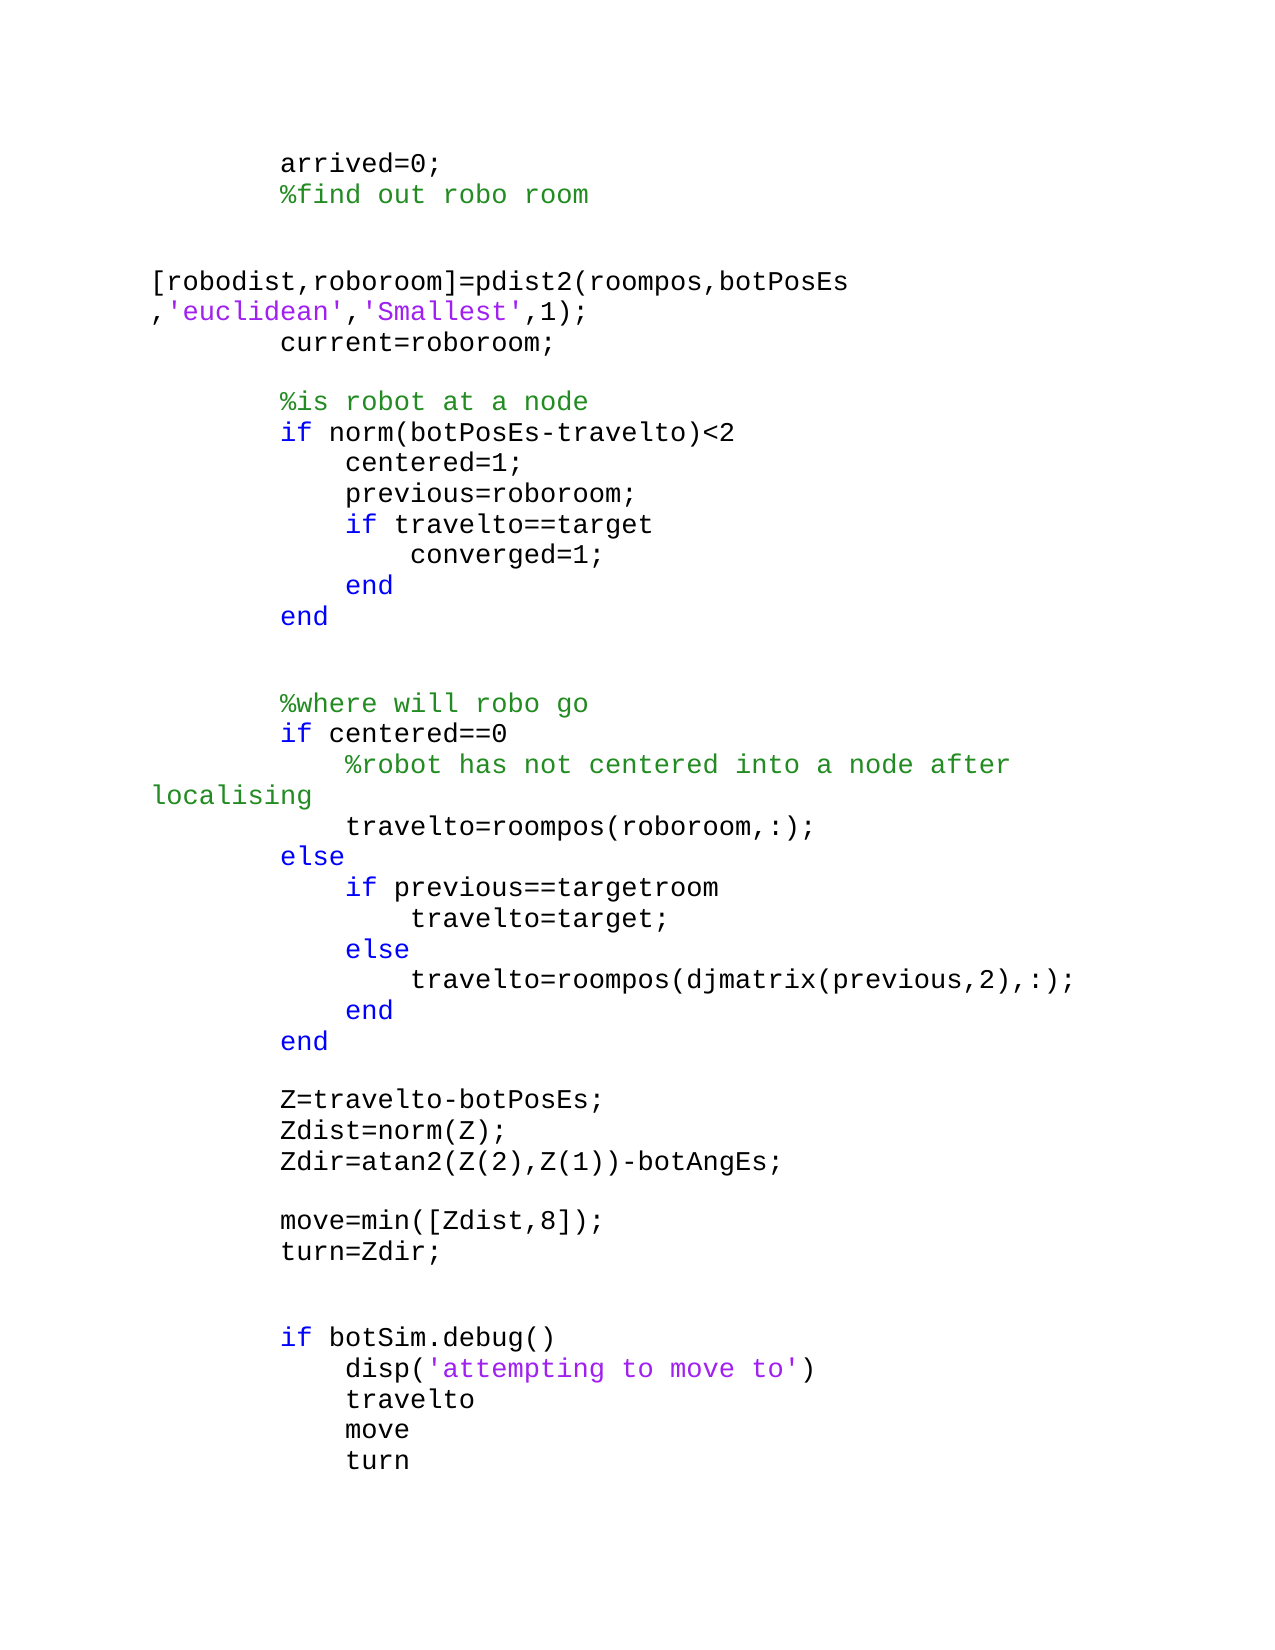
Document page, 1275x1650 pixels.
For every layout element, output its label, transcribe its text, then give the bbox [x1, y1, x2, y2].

text travelto=roompos(roboroom,:); [150, 812, 1125, 843]
text else [150, 843, 1125, 874]
text Zdir=atan2(Z(2),Z(1))-botAngEs; [150, 1148, 1125, 1178]
text turn [150, 1447, 1125, 1478]
text if previous==targetroom [150, 874, 1125, 905]
text end [150, 603, 1125, 633]
text if travelto==target [150, 511, 1125, 541]
text end [150, 997, 1125, 1028]
text arrived=0; [150, 150, 1125, 181]
text Zdist=norm(Z); [150, 1117, 1125, 1148]
text travelto=roompos(djmatrix(previous,2),:); [150, 966, 1125, 997]
text travelto=target; [150, 905, 1125, 935]
text centered=1; [150, 449, 1125, 480]
text %find out robo room [150, 181, 1125, 211]
text %robot has not centered into a node after localising [150, 751, 1125, 812]
text end [150, 572, 1125, 603]
text %where will robo go [150, 689, 1125, 720]
text [robodist,roboroom]=pdist2(roompos,botPosEs,'euclidean','Smallest',1); [150, 239, 1125, 329]
text turn=Zdir; [150, 1237, 1125, 1268]
text if norm(botPosEs-travelto)<2 [150, 418, 1125, 449]
text Z=travelto-botPosEs; [150, 1086, 1125, 1117]
text current=roboroom; [150, 329, 1125, 360]
text else [150, 935, 1125, 966]
text if centered==0 [150, 720, 1125, 751]
text travelto [150, 1386, 1125, 1416]
text move=min([Zdist,8]); [150, 1207, 1125, 1237]
text disp('attempting to move to') [150, 1355, 1125, 1386]
text previous=roboroom; [150, 480, 1125, 511]
text end [150, 1028, 1125, 1058]
text move [150, 1416, 1125, 1447]
text if botSim.debug() [150, 1324, 1125, 1355]
text %is robot at a node [150, 388, 1125, 418]
text converged=1; [150, 541, 1125, 572]
